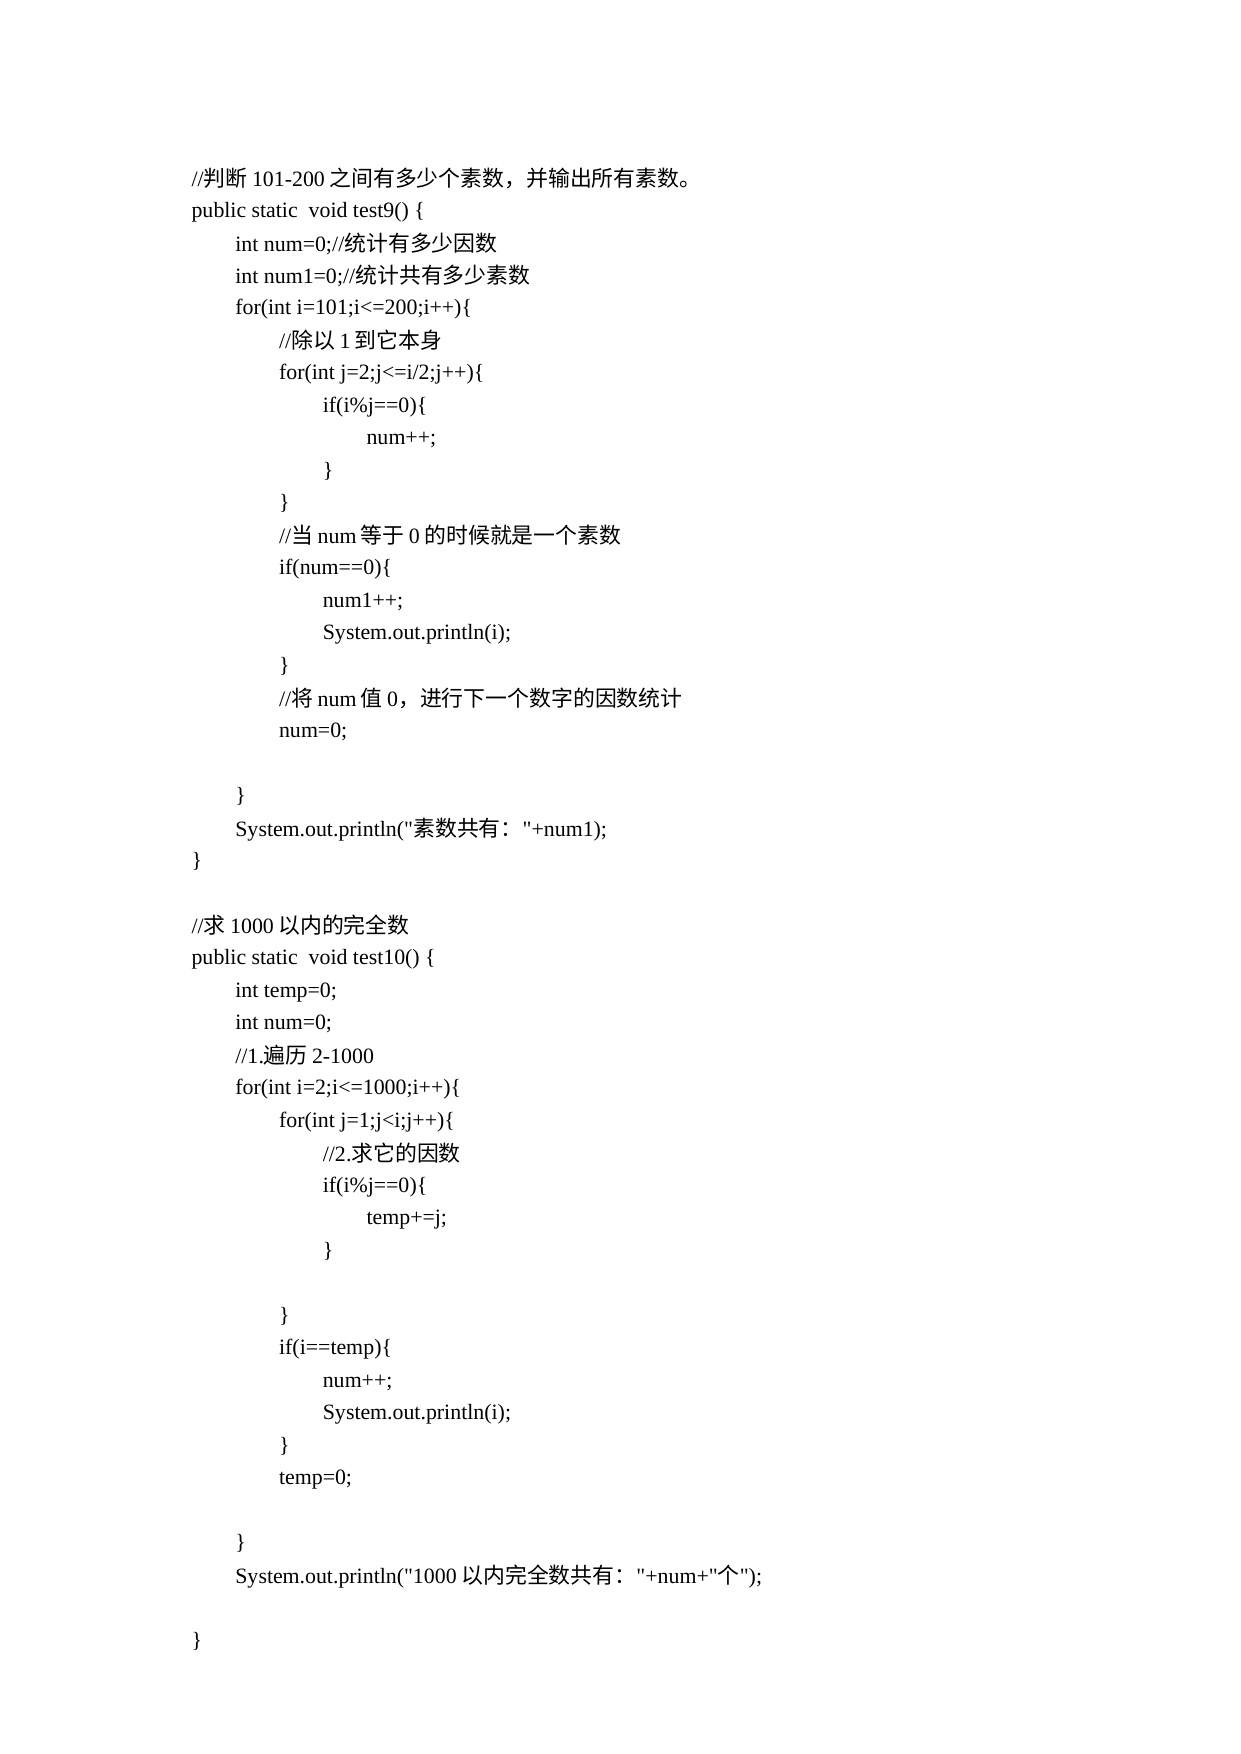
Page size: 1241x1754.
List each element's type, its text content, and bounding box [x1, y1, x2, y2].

text num=0; [148, 713, 1152, 745]
text } [148, 778, 1152, 810]
text if(i%j==0){ [148, 388, 1152, 420]
text } [148, 1233, 1152, 1265]
text for(int i=101;i<=200;i++){ [148, 290, 1152, 323]
text //2.求它的因数 [148, 1135, 1152, 1168]
text } [148, 1525, 1152, 1558]
text temp=0; [148, 1460, 1152, 1493]
text if(i%j==0){ [148, 1168, 1152, 1200]
text } [148, 1623, 1152, 1655]
text System.out.println(i); [148, 615, 1152, 648]
text } [148, 485, 1152, 518]
text num1++; [148, 583, 1152, 615]
text public static void test9() { [148, 193, 1152, 225]
text //当num等于0的时候就是一个素数 [148, 518, 1152, 550]
text int num=0; [148, 1005, 1152, 1038]
text } [148, 843, 1152, 875]
text //1.遍历2-1000 [148, 1038, 1152, 1070]
text //求1000以内的完全数 [148, 908, 1152, 940]
text System.out.println("素数共有："+num1); [148, 810, 1152, 843]
text //判断101-200之间有多少个素数，并输出所有素数。 [148, 160, 1152, 193]
text for(int j=2;j<=i/2;j++){ [148, 355, 1152, 388]
text if(i==temp){ [148, 1330, 1152, 1363]
text System.out.println("1000以内完全数共有："+num+"个"); [148, 1558, 1152, 1590]
text } [148, 648, 1152, 680]
text System.out.println(i); [148, 1395, 1152, 1428]
text temp+=j; [148, 1200, 1152, 1233]
text //将num值0，进行下一个数字的因数统计 [148, 680, 1152, 713]
text int temp=0; [148, 973, 1152, 1005]
text public static void test10() { [148, 940, 1152, 973]
text num++; [148, 420, 1152, 453]
text //除以1到它本身 [148, 323, 1152, 355]
text int num1=0;//统计共有多少素数 [148, 258, 1152, 290]
text for(int j=1;j<i;j++){ [148, 1103, 1152, 1135]
text if(num==0){ [148, 550, 1152, 583]
text } [148, 1298, 1152, 1330]
text int num=0;//统计有多少因数 [148, 225, 1152, 258]
text } [148, 453, 1152, 485]
text } [148, 1428, 1152, 1460]
text num++; [148, 1363, 1152, 1395]
text for(int i=2;i<=1000;i++){ [148, 1070, 1152, 1103]
